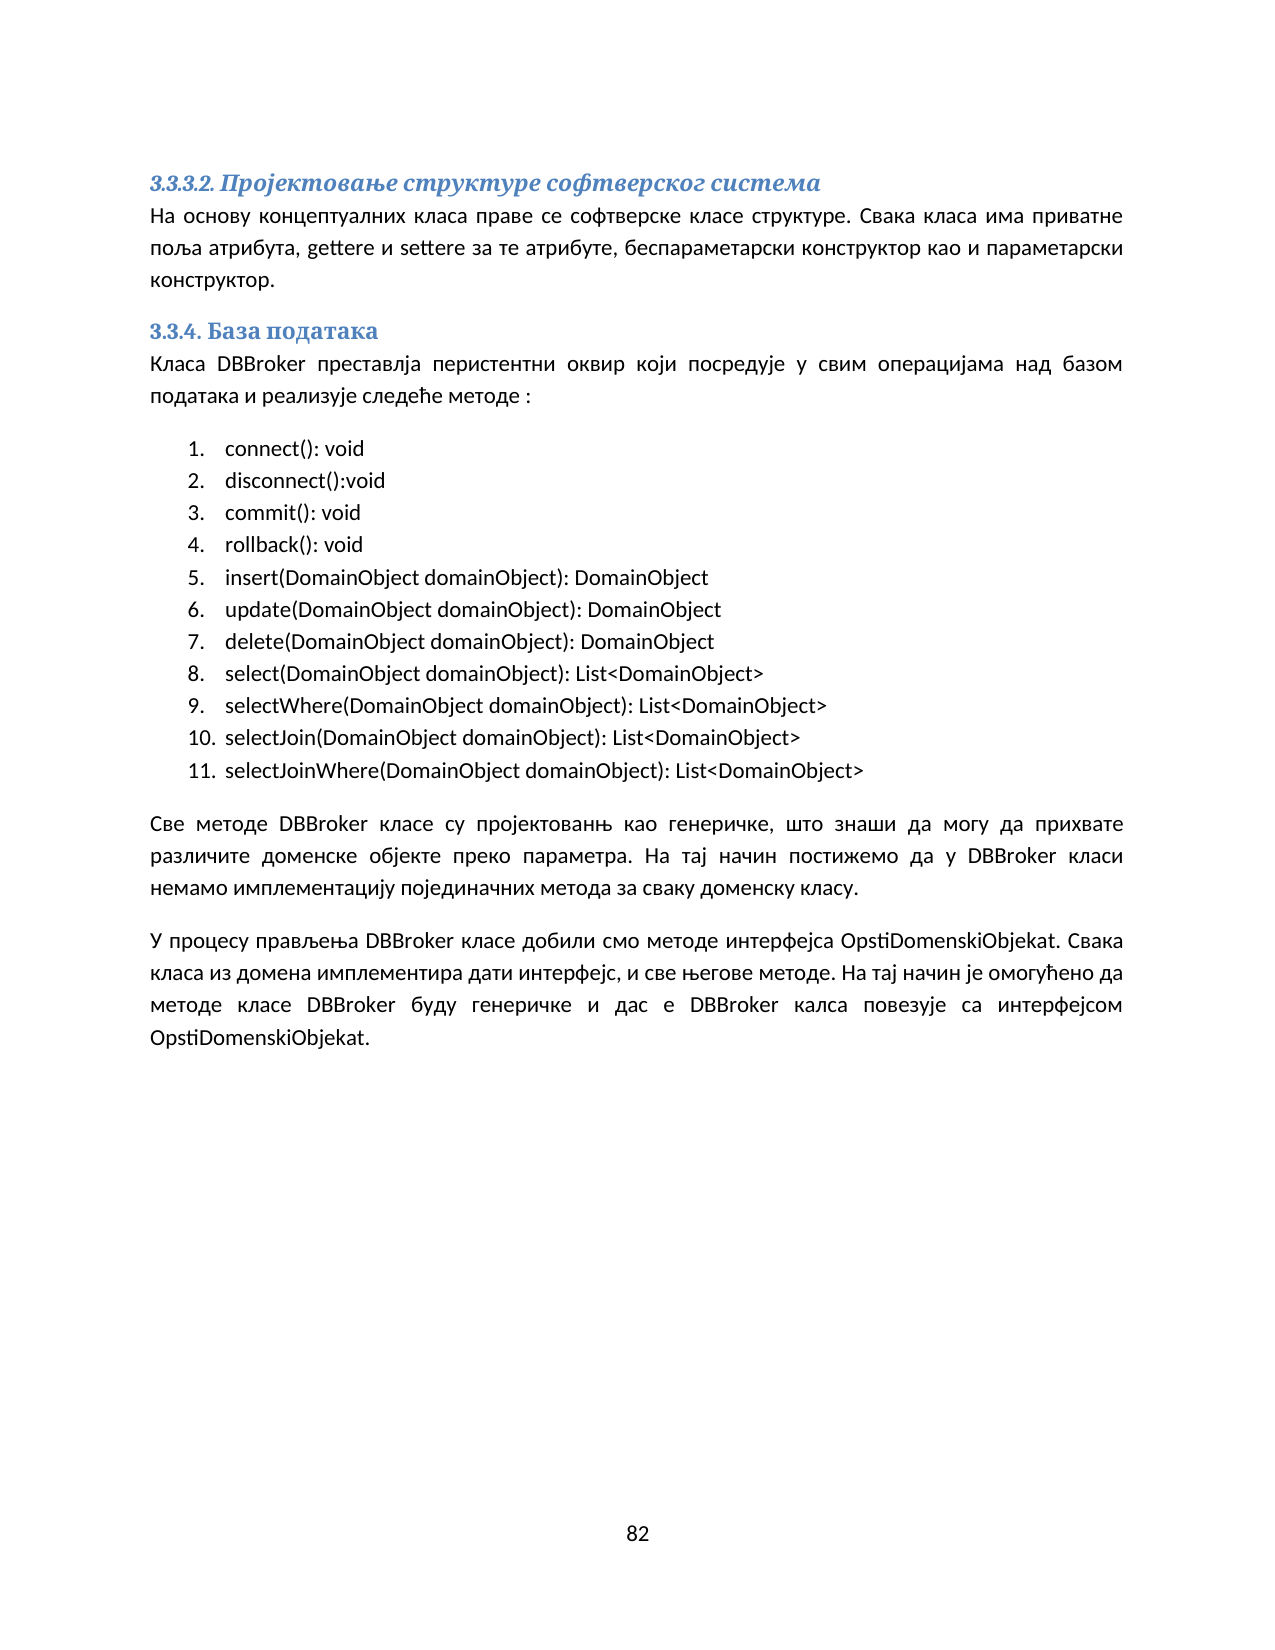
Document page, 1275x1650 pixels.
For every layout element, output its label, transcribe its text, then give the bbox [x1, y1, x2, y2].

text На основу концептуалних класа праве се софтверске класе структуре. Свака класа има приватне поља атрибута, gettere и settere за те атрибуте, беспараметарски конструктор као и параметарски конструктор. [150, 201, 1125, 293]
list update(DomainObject domainObject): DomainObject [187, 595, 1125, 623]
text Класа DBBroker преставлја перистентни оквир који посредује у свим операцијама над базом података и реализује следеће методе : [150, 349, 1125, 409]
text Све методе DBBroker класе су пројектованњ као генеричке, што знаши да могу да прихвате различите доменске објекте преко параметра. На тај начин постижемо да у DBBroker класи немамо имплементацију појединачних метода за сваку доменску класу. [150, 809, 1125, 901]
subtitle 3.3.4. База података [150, 318, 1125, 345]
list disconnect():void [187, 466, 1125, 494]
list delete(DomainObject domainObject): DomainObject [187, 627, 1125, 655]
text У процесу прављења DBBroker класе добили смо методе интерфејса OpstiDomenskiObjekat. Свака класа из домена имплементира дати интерфејс, и све његове методе. На тај начин је омогућено да методе класе DBBroker буду генеричке и дас е DBBroker калса повезује са интерфејсом OpstiDomenskiObjekat. [150, 926, 1125, 1051]
list select(DomainObject domainObject): List<DomainObject> [187, 659, 1125, 687]
list rollback(): void [187, 530, 1125, 558]
subtitle 3.3.3.2. Пројектовање структуре софтверског система [150, 171, 1125, 197]
list commit(): void [187, 498, 1125, 526]
list connect(): void [187, 434, 1125, 462]
list selectWhere(DomainObject domainObject): List<DomainObject> [187, 691, 1125, 719]
list selectJoinWhere(DomainObject domainObject): List<DomainObject> [187, 756, 1125, 784]
list selectJoin(DomainObject domainObject): List<DomainObject> [187, 723, 1125, 752]
list insert(DomainObject domainObject): DomainObject [187, 563, 1125, 591]
